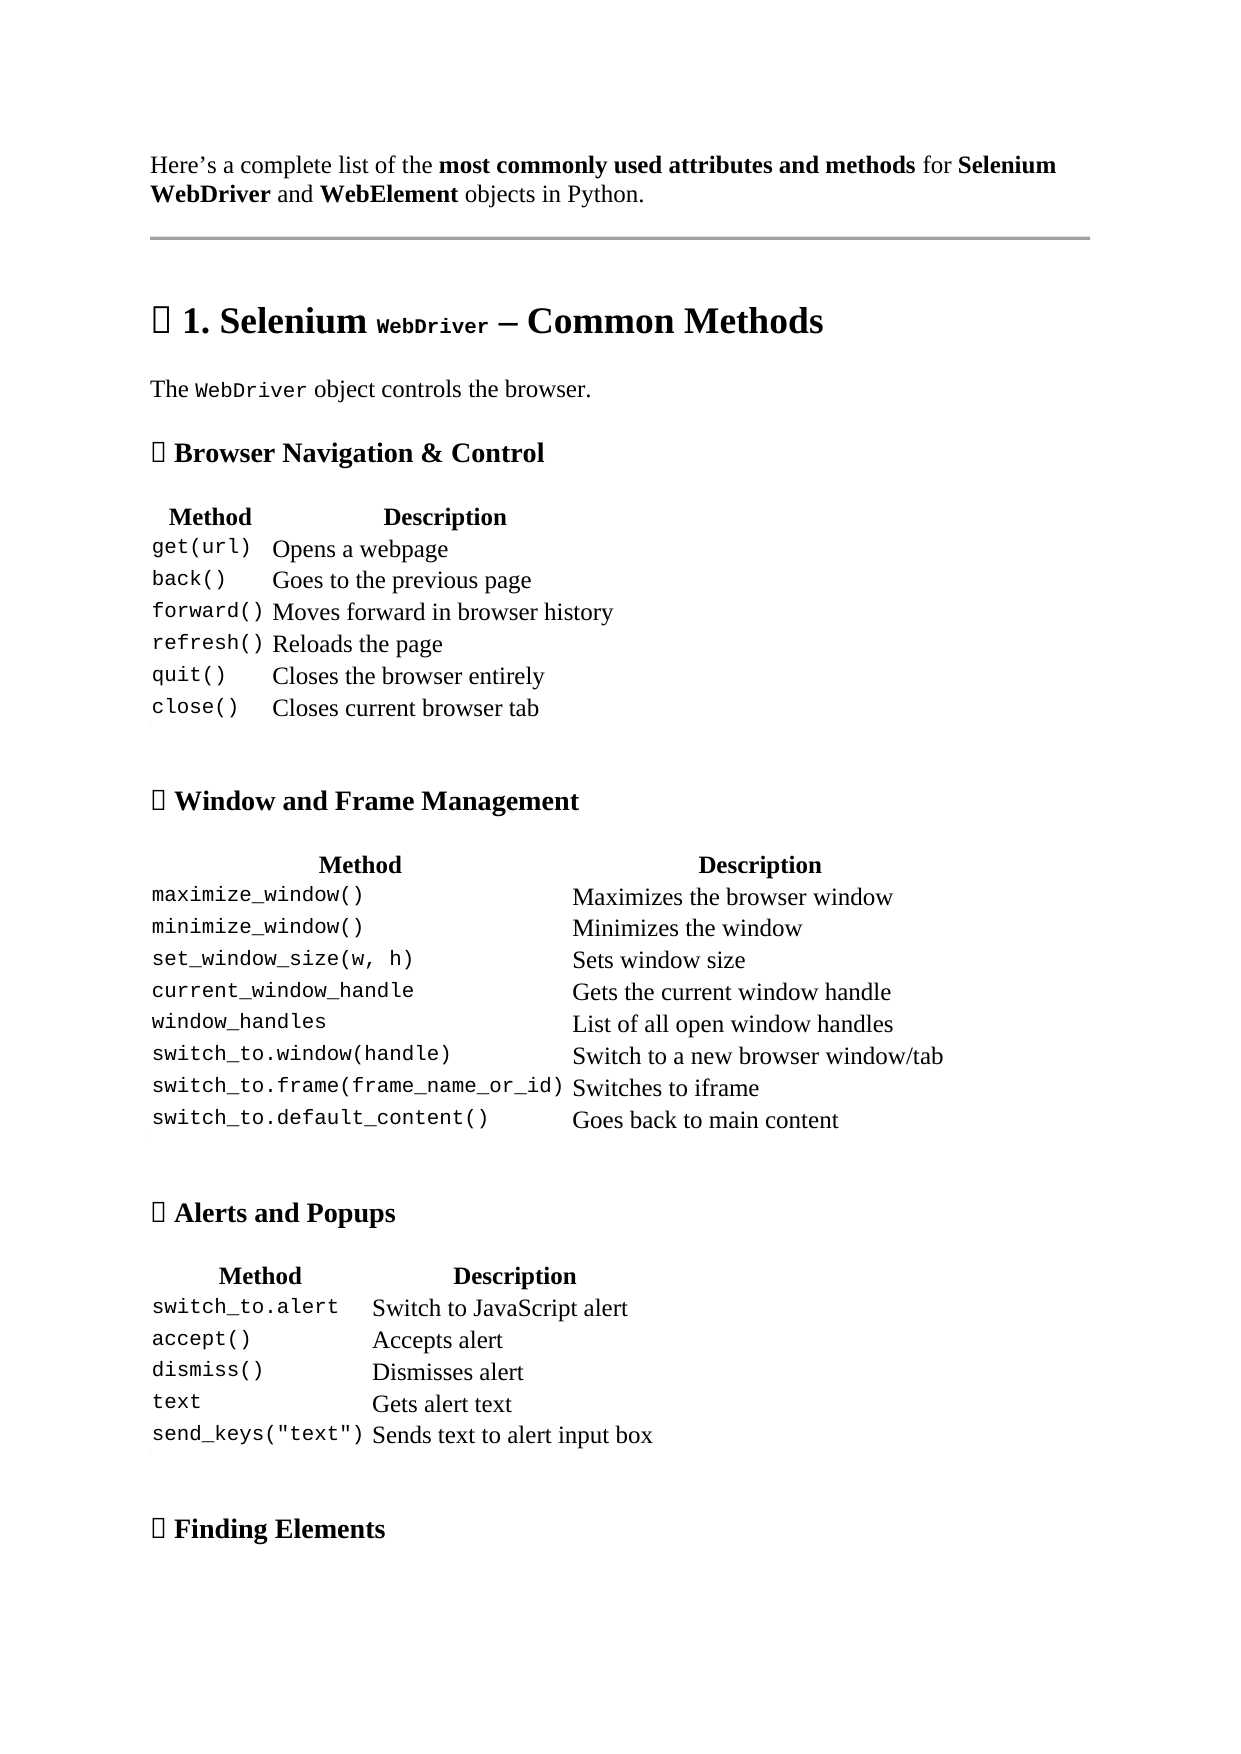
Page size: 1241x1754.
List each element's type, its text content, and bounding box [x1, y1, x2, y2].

table_cell quit() [150, 660, 270, 692]
text 🔹 Finding Elements [150, 1508, 1090, 1546]
table_cell Maximizes the browser window [570, 880, 950, 912]
table_cell List of all open window handles [570, 1008, 950, 1039]
table_cell window_handles [150, 1008, 570, 1039]
table_header Method [150, 1260, 370, 1292]
text 🔹 Window and Frame Management [150, 781, 1090, 819]
table_cell switch_to.default_content() [150, 1103, 570, 1135]
table_cell send_keys("text") [150, 1419, 370, 1451]
table_cell Minimizes the window [570, 912, 950, 944]
table_header Method [150, 500, 270, 532]
table_cell Goes to the previous page [270, 564, 620, 596]
table_cell Closes current browser tab [270, 692, 620, 723]
table_cell text [150, 1387, 370, 1419]
table_cell get(url) [150, 532, 270, 564]
table_cell Reloads the page [270, 628, 620, 660]
table_cell forward() [150, 596, 270, 628]
table_cell switch_to.alert [150, 1292, 370, 1323]
table_cell Gets the current window handle [570, 976, 950, 1007]
table_cell Closes the browser entirely [270, 660, 620, 692]
table_cell set_window_size(w, h) [150, 944, 570, 976]
table_cell accept() [150, 1324, 370, 1355]
table_cell maximize_window() [150, 880, 570, 912]
table_cell Accepts alert [370, 1324, 659, 1355]
table_cell Dismisses alert [370, 1355, 659, 1387]
table_cell refresh() [150, 628, 270, 660]
table_cell Goes back to main content [570, 1103, 950, 1135]
text ✅ 1. Selenium WebDriver – Common Methods [150, 294, 1090, 345]
table_header Method [150, 848, 570, 880]
text 🔹 Browser Navigation & Control [150, 433, 1090, 471]
table_cell Switch to a new browser window/tab [570, 1039, 950, 1071]
table_cell Switches to iframe [570, 1071, 950, 1103]
table_cell close() [150, 692, 270, 723]
table_cell Sets window size [570, 944, 950, 976]
table_cell switch_to.window(handle) [150, 1039, 570, 1071]
table_cell Gets alert text [370, 1387, 659, 1419]
table_cell switch_to.frame(frame_name_or_id) [150, 1071, 570, 1103]
table_header Description [270, 500, 620, 532]
table_cell Opens a webpage [270, 532, 620, 564]
table_cell back() [150, 564, 270, 596]
text 🔹 Alerts and Popups [150, 1192, 1090, 1231]
table_header Description [370, 1260, 659, 1292]
table_cell Moves forward in browser history [270, 596, 620, 628]
table_cell dismiss() [150, 1355, 370, 1387]
text Here’s a complete list of the most commonly used attributes and methods for Selenium WebDriver and WebElement objects in Python. [150, 150, 1090, 207]
text The WebDriver object controls the browser. [150, 374, 1090, 404]
table_cell Switch to JavaScript alert [370, 1292, 659, 1323]
table_header Description [570, 848, 950, 880]
table_cell minimize_window() [150, 912, 570, 944]
table_cell current_window_handle [150, 976, 570, 1007]
table_cell Sends text to alert input box [370, 1419, 659, 1451]
